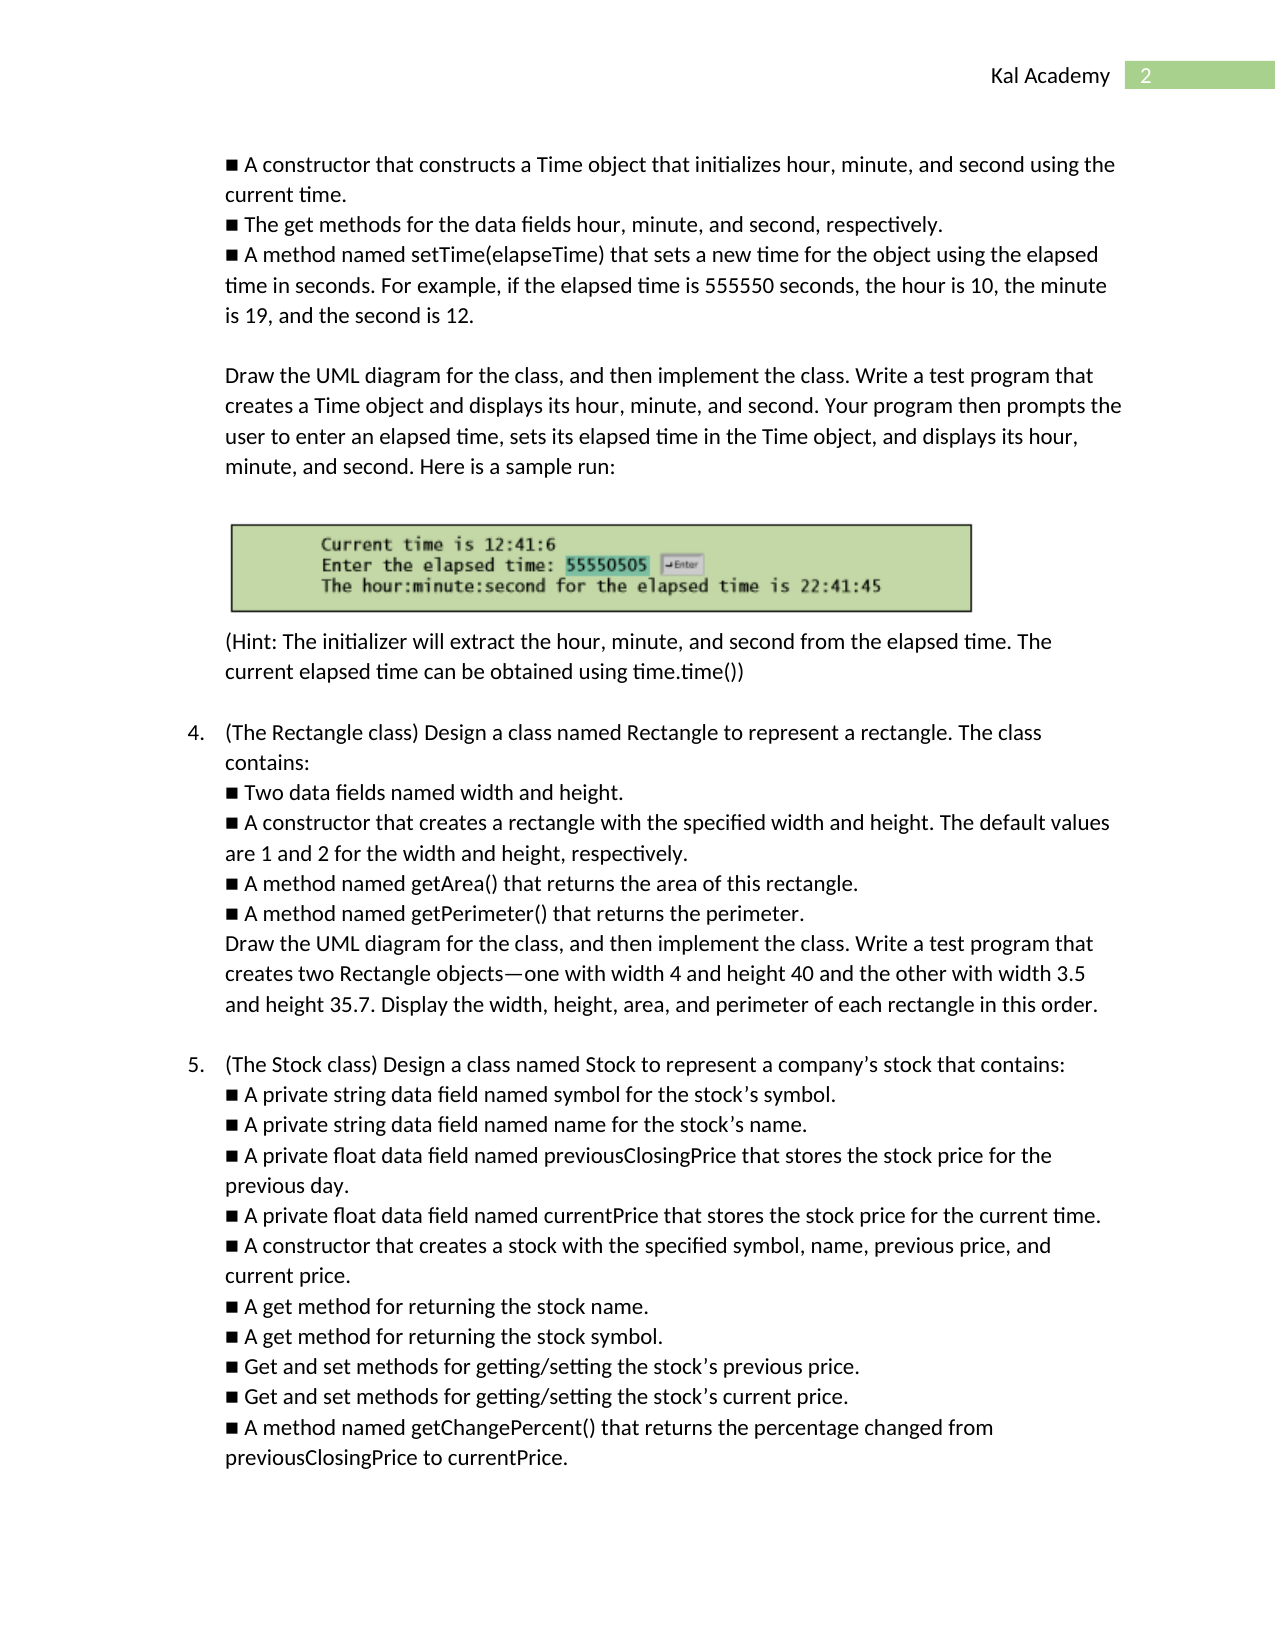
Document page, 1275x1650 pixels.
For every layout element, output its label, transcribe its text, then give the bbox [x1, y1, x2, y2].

list ■ A constructor that constructs a Time object that initializes hour, minute, and second using the current time. [225, 150, 1125, 208]
list ■ A private float data field named currentPrice that stores the stock price for the current time. [225, 1201, 1125, 1229]
list ■ A method named getChangePercent() that returns the percentage changed from previousClosingPrice to currentPrice. [225, 1413, 1125, 1471]
list ■ A private float data field named previousClosingPrice that stores the stock price for the previous day. [225, 1141, 1125, 1199]
list Draw the UML diagram for the class, and then implement the class. Write a test program that creates a Time object and displays its hour, minute, and second. Your program then prompts the user to enter an elapsed time, sets its elapsed time in the Time object, and displays its hour, minute, and second. Here is a sample run: [225, 361, 1125, 480]
list (The Rectangle class) Design a class named Rectangle to represent a rectangle. The class contains: [187, 718, 1125, 776]
list ■ A private string data field named symbol for the stock’s symbol. [225, 1080, 1125, 1108]
list ■ A get method for returning the stock name. [225, 1292, 1125, 1320]
list ■ A method named getPerimeter() that returns the perimeter. [225, 899, 1125, 927]
list ■ A get method for returning the stock symbol. [225, 1322, 1125, 1350]
list ■ A private string data field named name for the stock’s name. [225, 1111, 1125, 1138]
list ■ Get and set methods for getting/setting the stock’s previous price. [225, 1352, 1125, 1380]
list ■ Get and set methods for getting/setting the stock’s current price. [225, 1382, 1125, 1410]
list ■ A method named getArea() that returns the area of this rectangle. [225, 869, 1125, 897]
list ■ The get methods for the data fields hour, minute, and second, respectively. [225, 210, 1125, 238]
list Draw the UML diagram for the class, and then implement the class. Write a test program that creates two Rectangle objects—one with width 4 and height 40 and the other with width 3.5 and height 35.7. Display the width, height, area, and perimeter of each rectangle in this order. [225, 929, 1125, 1018]
list ■ A method named setTime(elapseTime) that sets a new time for the object using the elapsed time in seconds. For example, if the elapsed time is 555550 seconds, the hour is 10, the minute is 19, and the second is 12. [225, 241, 1125, 329]
list ■ A constructor that creates a rectangle with the specified width and height. The default values are 1 and 2 for the width and height, respectively. [225, 808, 1125, 867]
list (Hint: The initializer will extract the hour, minute, and second from the elapsed time. The current elapsed time can be obtained using time.time()) [225, 627, 1125, 685]
list ■ A constructor that creates a stock with the specified symbol, name, previous price, and current price. [225, 1231, 1125, 1289]
list (The Stock class) Design a class named Stock to represent a company’s stock that contains: [187, 1050, 1125, 1078]
picture [225, 512, 991, 625]
list ■ Two data fields named width and height. [225, 778, 1125, 806]
